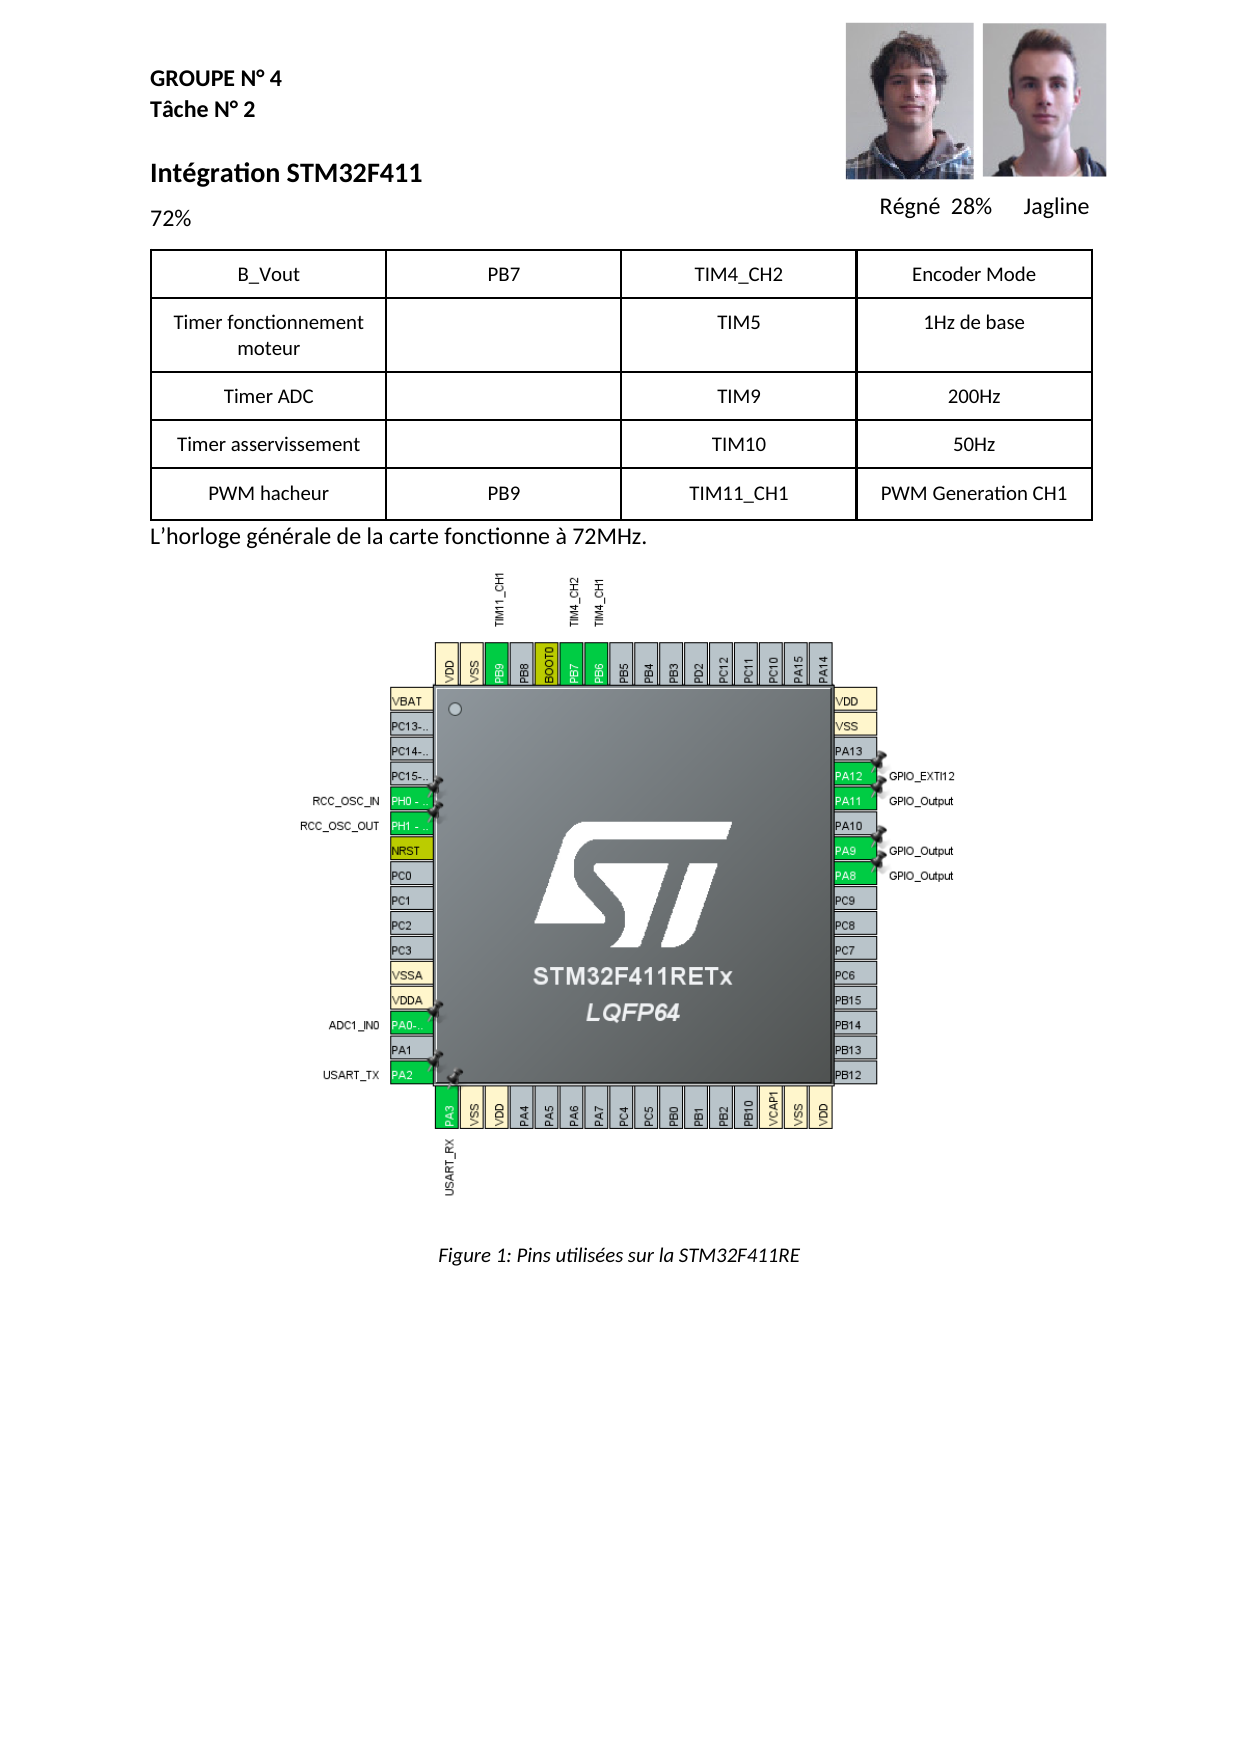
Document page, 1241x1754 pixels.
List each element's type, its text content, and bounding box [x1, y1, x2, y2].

table_cell 1Hz de base [858, 299, 1091, 371]
table_cell TIM5 [622, 299, 855, 371]
table_cell PB7 [387, 251, 620, 297]
table_cell PWM hacheur [152, 469, 385, 519]
table_cell 50Hz [858, 421, 1091, 467]
table_cell PB9 [387, 469, 620, 519]
table_cell Timer ADC [152, 373, 385, 419]
picture [842, 18, 1111, 184]
table_cell [387, 373, 620, 419]
text L’horloge générale de la carte fonctionne à 72MHz. [150, 521, 1090, 550]
table_cell 200Hz [858, 373, 1091, 419]
table_cell TIM11_CH1 [622, 469, 855, 519]
table_cell [387, 299, 620, 371]
table_cell TIM9 [622, 373, 855, 419]
table_cell Timer asservissement [152, 421, 385, 467]
table_cell Timer fonctionnement moteur [152, 299, 385, 371]
table_cell TIM10 [622, 421, 855, 467]
table_cell Encoder Mode [858, 251, 1091, 297]
table_cell PWM Generation CH1 [858, 469, 1091, 519]
table_cell TIM4_CH2 [622, 251, 855, 297]
table_cell B_Vout [152, 251, 385, 297]
picture [276, 569, 978, 1203]
table_cell [387, 421, 620, 467]
